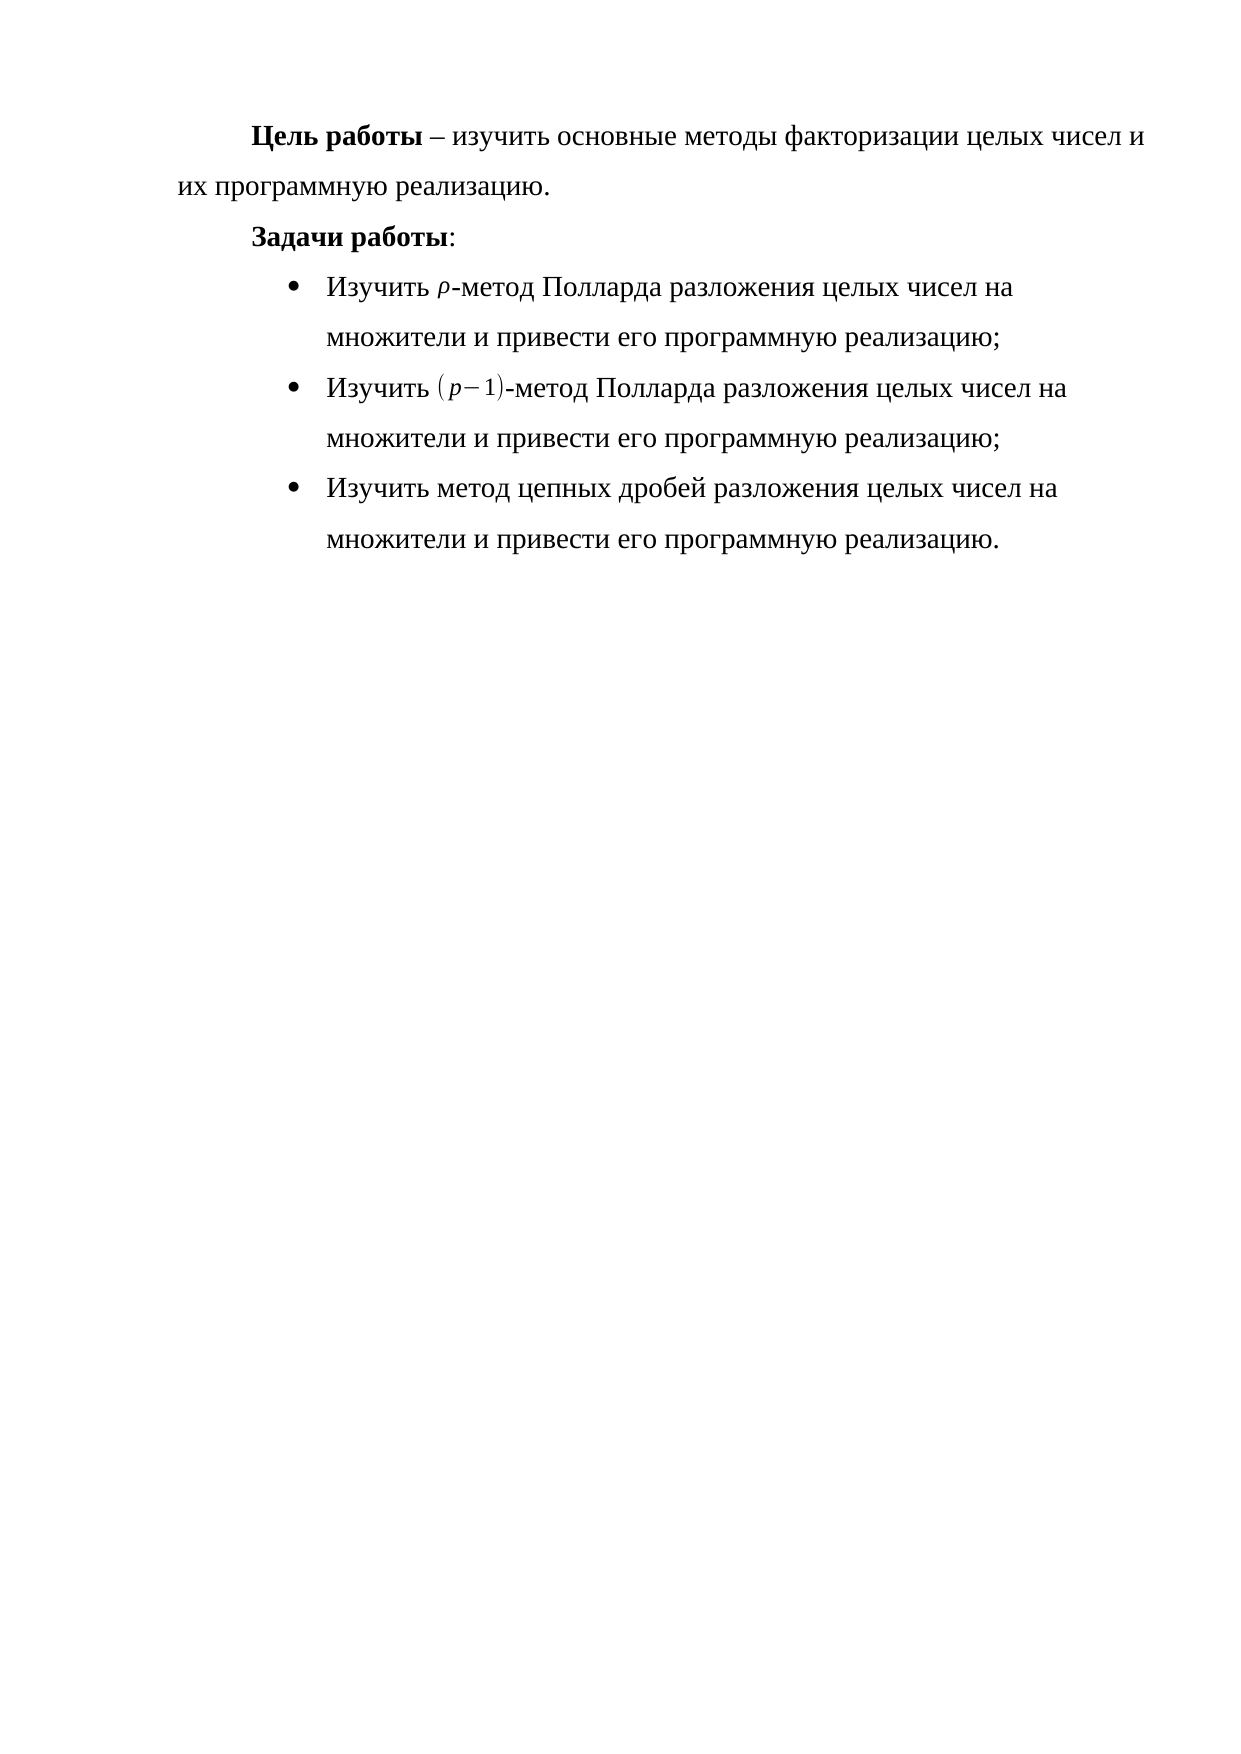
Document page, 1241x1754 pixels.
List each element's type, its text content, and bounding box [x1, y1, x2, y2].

list Изучить -метод Полларда разложения целых чисел на множители и привести его программную реализацию; [288, 370, 1152, 454]
list Изучить метод цепных дробей разложения целых чисел на множители и привести его программную реализацию. [288, 471, 1152, 554]
text Цель работы – изучить основные методы факторизации целых чисел и их программную реализацию. [177, 118, 1152, 202]
text Задачи работы: [177, 219, 1152, 252]
list Изучить -метод Полларда разложения целых чисел на множители и привести его программную реализацию; [288, 269, 1152, 353]
